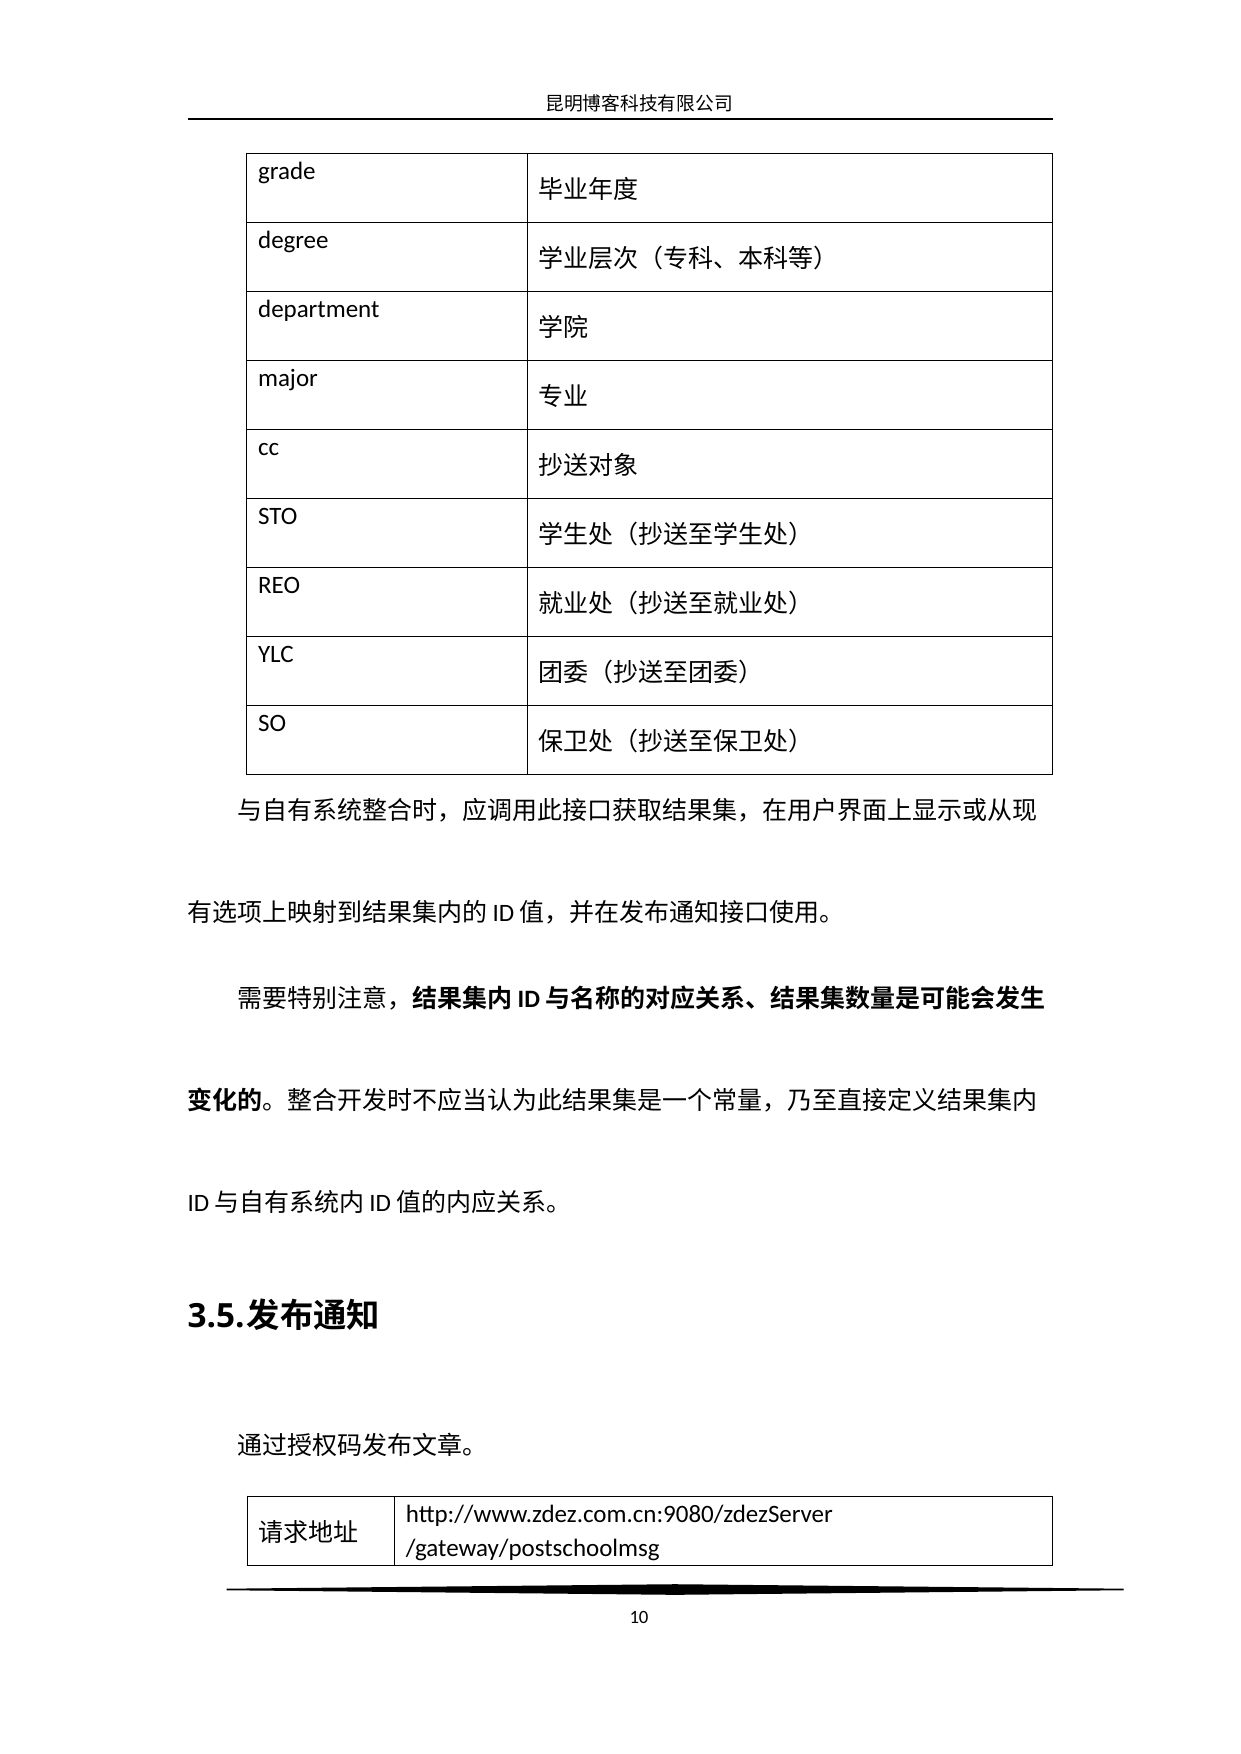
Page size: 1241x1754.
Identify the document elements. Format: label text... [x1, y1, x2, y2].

table_header http://www.zdez.com.cn:9080/zdezServer /gateway/postschoolmsg [395, 1497, 1052, 1564]
table_cell degree [247, 223, 527, 291]
text 通过授权码发布文章。 [187, 1409, 1053, 1477]
text 与自有系统整合时，应调用此接口获取结果集，在用户界面上显示或从现有选项上映射到结果集内的ID值，并在发布通知接口使用。 [187, 774, 1053, 944]
table_cell REO [247, 568, 527, 636]
table_cell major [247, 361, 527, 429]
table_cell 学生处（抄送至学生处） [528, 499, 1052, 567]
text 需要特别注意，结果集内ID与名称的对应关系、结果集数量是可能会发生变化的。整合开发时不应当认为此结果集是一个常量，乃至直接定义结果集内ID与自有系统内ID值的内应关系。 [187, 962, 1053, 1234]
table_cell STO [247, 499, 527, 567]
table_cell YLC [247, 637, 527, 704]
table_cell 专业 [528, 361, 1052, 429]
table_cell 保卫处（抄送至保卫处） [528, 706, 1052, 773]
table_cell cc [247, 430, 527, 498]
table_cell 学院 [528, 292, 1052, 360]
table_cell department [247, 292, 527, 360]
table_cell 团委（抄送至团委） [528, 637, 1052, 704]
table_cell 就业处（抄送至就业处） [528, 568, 1052, 636]
subtitle 发布通知 [187, 1279, 1053, 1347]
table_cell 毕业年度 [528, 154, 1052, 222]
table_cell 抄送对象 [528, 430, 1052, 498]
table_cell SO [247, 706, 527, 773]
table_cell 学业层次（专科、本科等） [528, 223, 1052, 291]
table_cell grade [247, 154, 527, 222]
table_header 请求地址 [248, 1497, 394, 1564]
